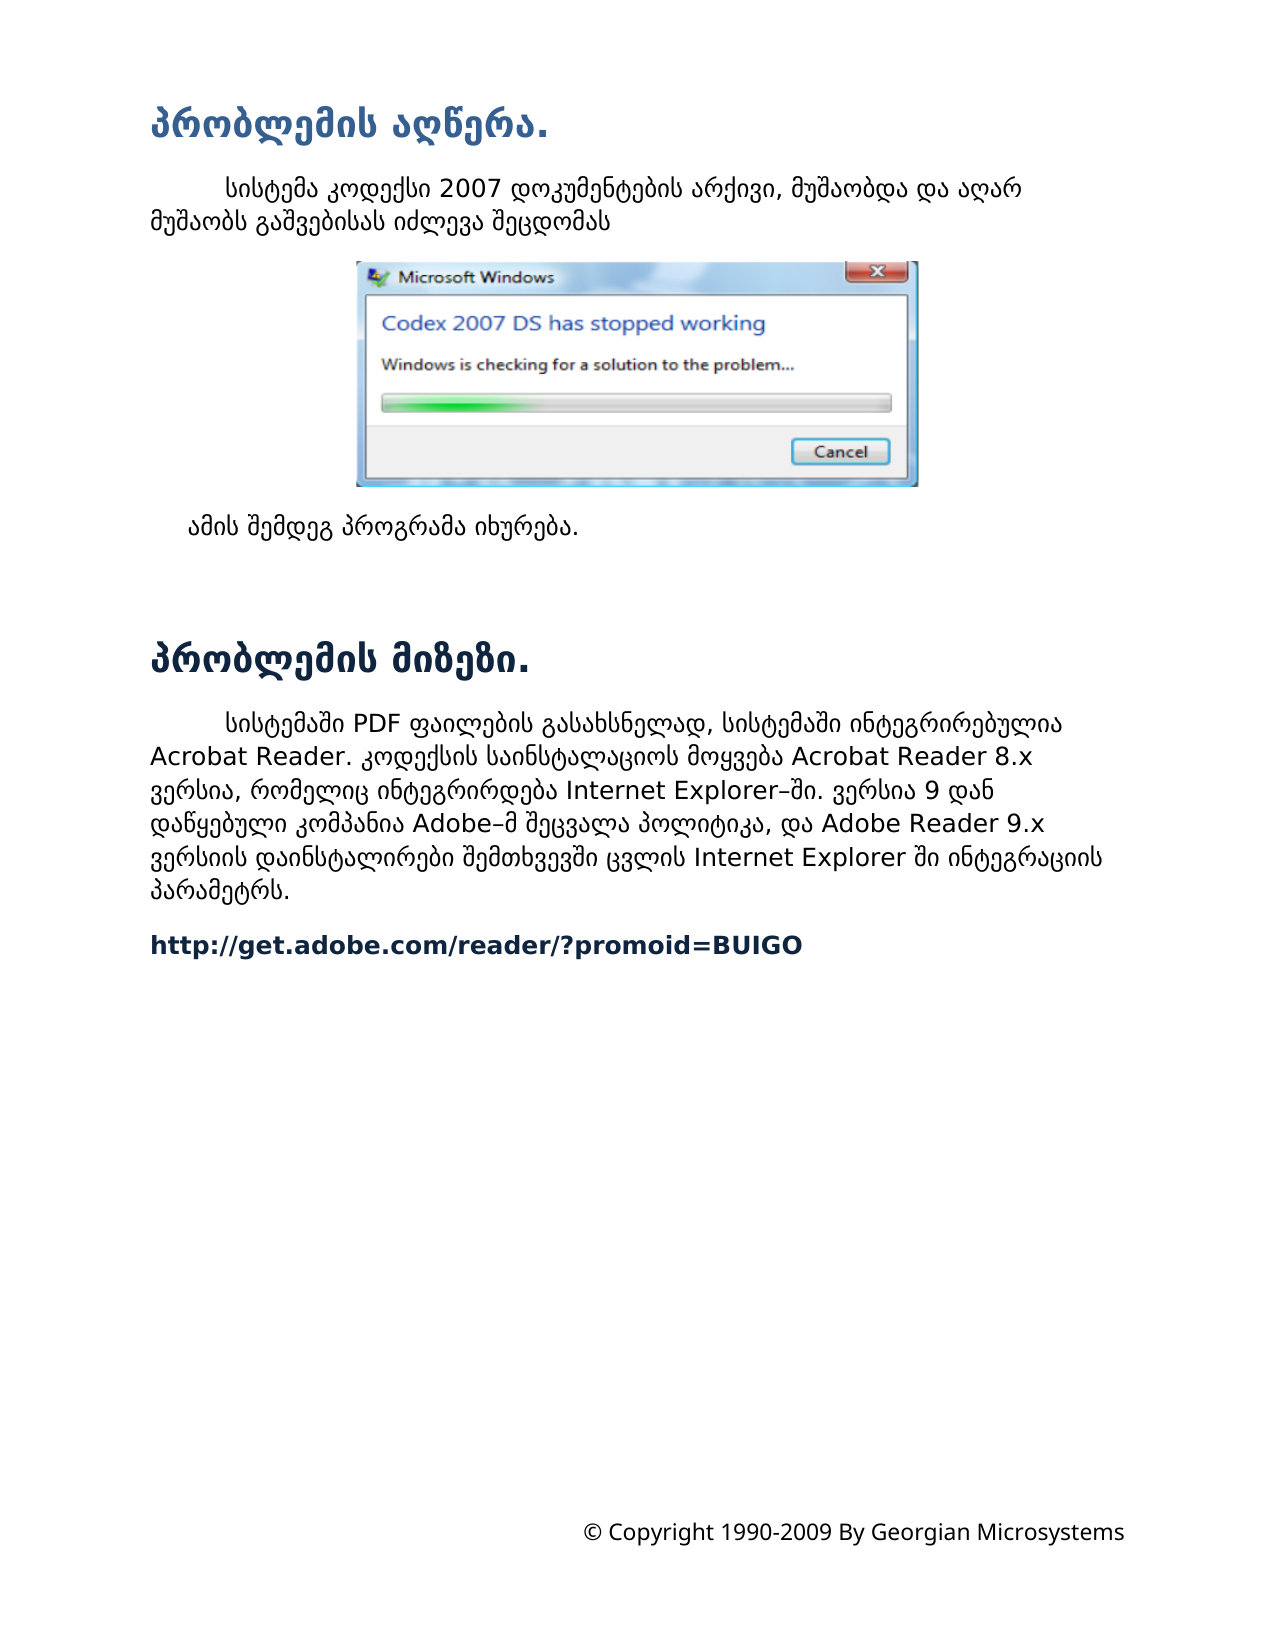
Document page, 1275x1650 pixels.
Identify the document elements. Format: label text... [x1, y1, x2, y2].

text სისტემაში PDF ფაილების გასახსნელად, სისტემაში ინტეგრირებულია Acrobat Reader. კოდექსის საინსტალაციოს მოყვება Acrobat Reader 8.х ვერსია, რომელიც ინტეგრირდება Internet Explorer–ში. ვერსია 9 დან დაწყებული კომპანია Adobe–მ შეცვალა პოლიტიკა, და Adobe Reader 9.х ვერსიის დაინსტალირები შემთხვევში ცვლის Internet Explorer ში ინტეგრაციის პარამეტრს. [150, 709, 1125, 906]
text სისტემა კოდექსი 2007 დოკუმენტების არქივი, მუშაობდა და აღარ მუშაობს გაშვებისას იძლევა შეცდომას [150, 174, 1125, 237]
text http://get.adobe.com/reader/?promoid=BUIGO [150, 931, 1125, 960]
text პრობლემის მიზეზი. [150, 638, 1125, 682]
text პრობლემის აღწერა. [150, 103, 1125, 147]
list ამის შემდეგ პროგრამა იხურება. [187, 512, 1125, 541]
